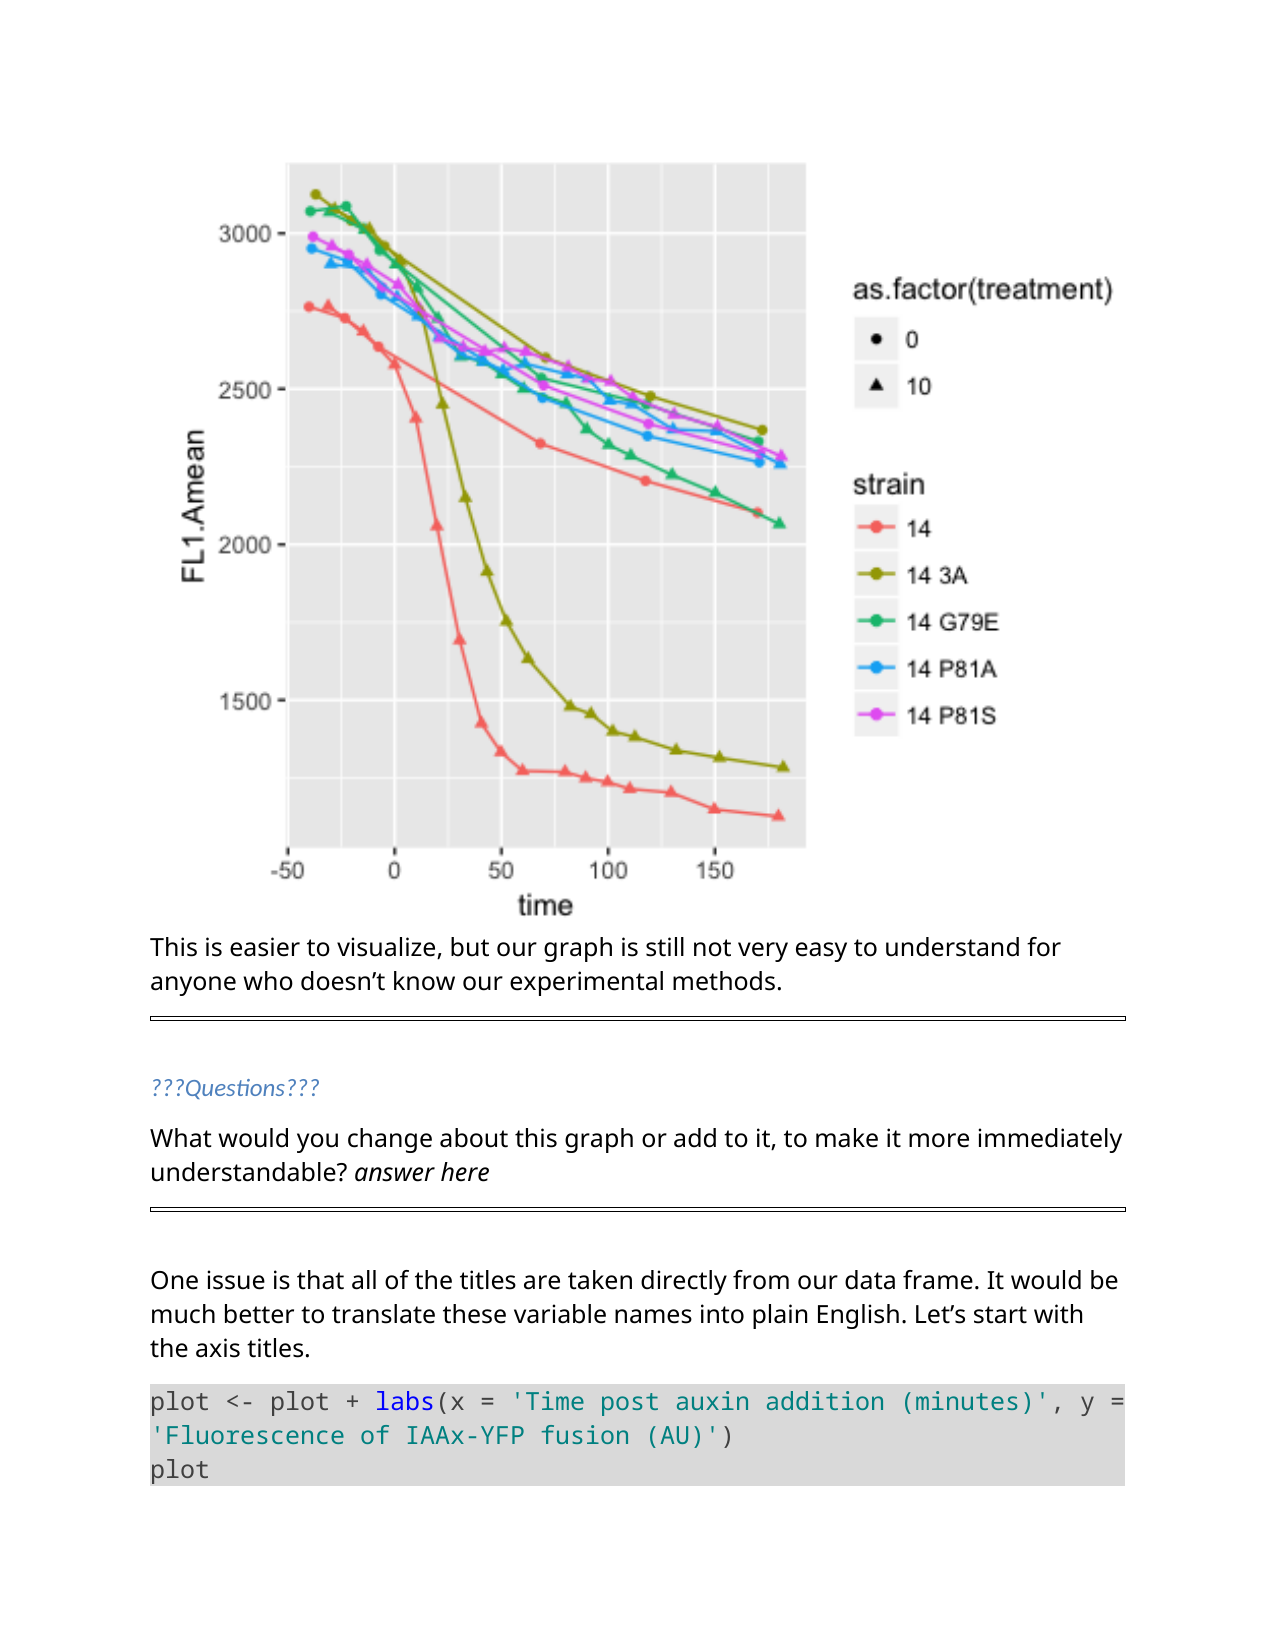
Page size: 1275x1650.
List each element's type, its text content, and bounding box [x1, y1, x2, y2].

picture [168, 150, 1144, 930]
text plot <- plot + labs(x = 'Time post auxin addition (minutes)', y = 'Fluorescence of IAAx-YFP fusion (AU)') plot [210, 1418, 1125, 1486]
text What would you change about this graph or add to it, to make it more immediately understandable? answer here [150, 1121, 1125, 1189]
text One issue is that all of the titles are taken directly from our data frame. It would be much better to translate these variable names into plain English. Let’s start with the axis titles. [150, 1263, 1125, 1365]
subtitle ???Questions??? [150, 1072, 1125, 1102]
